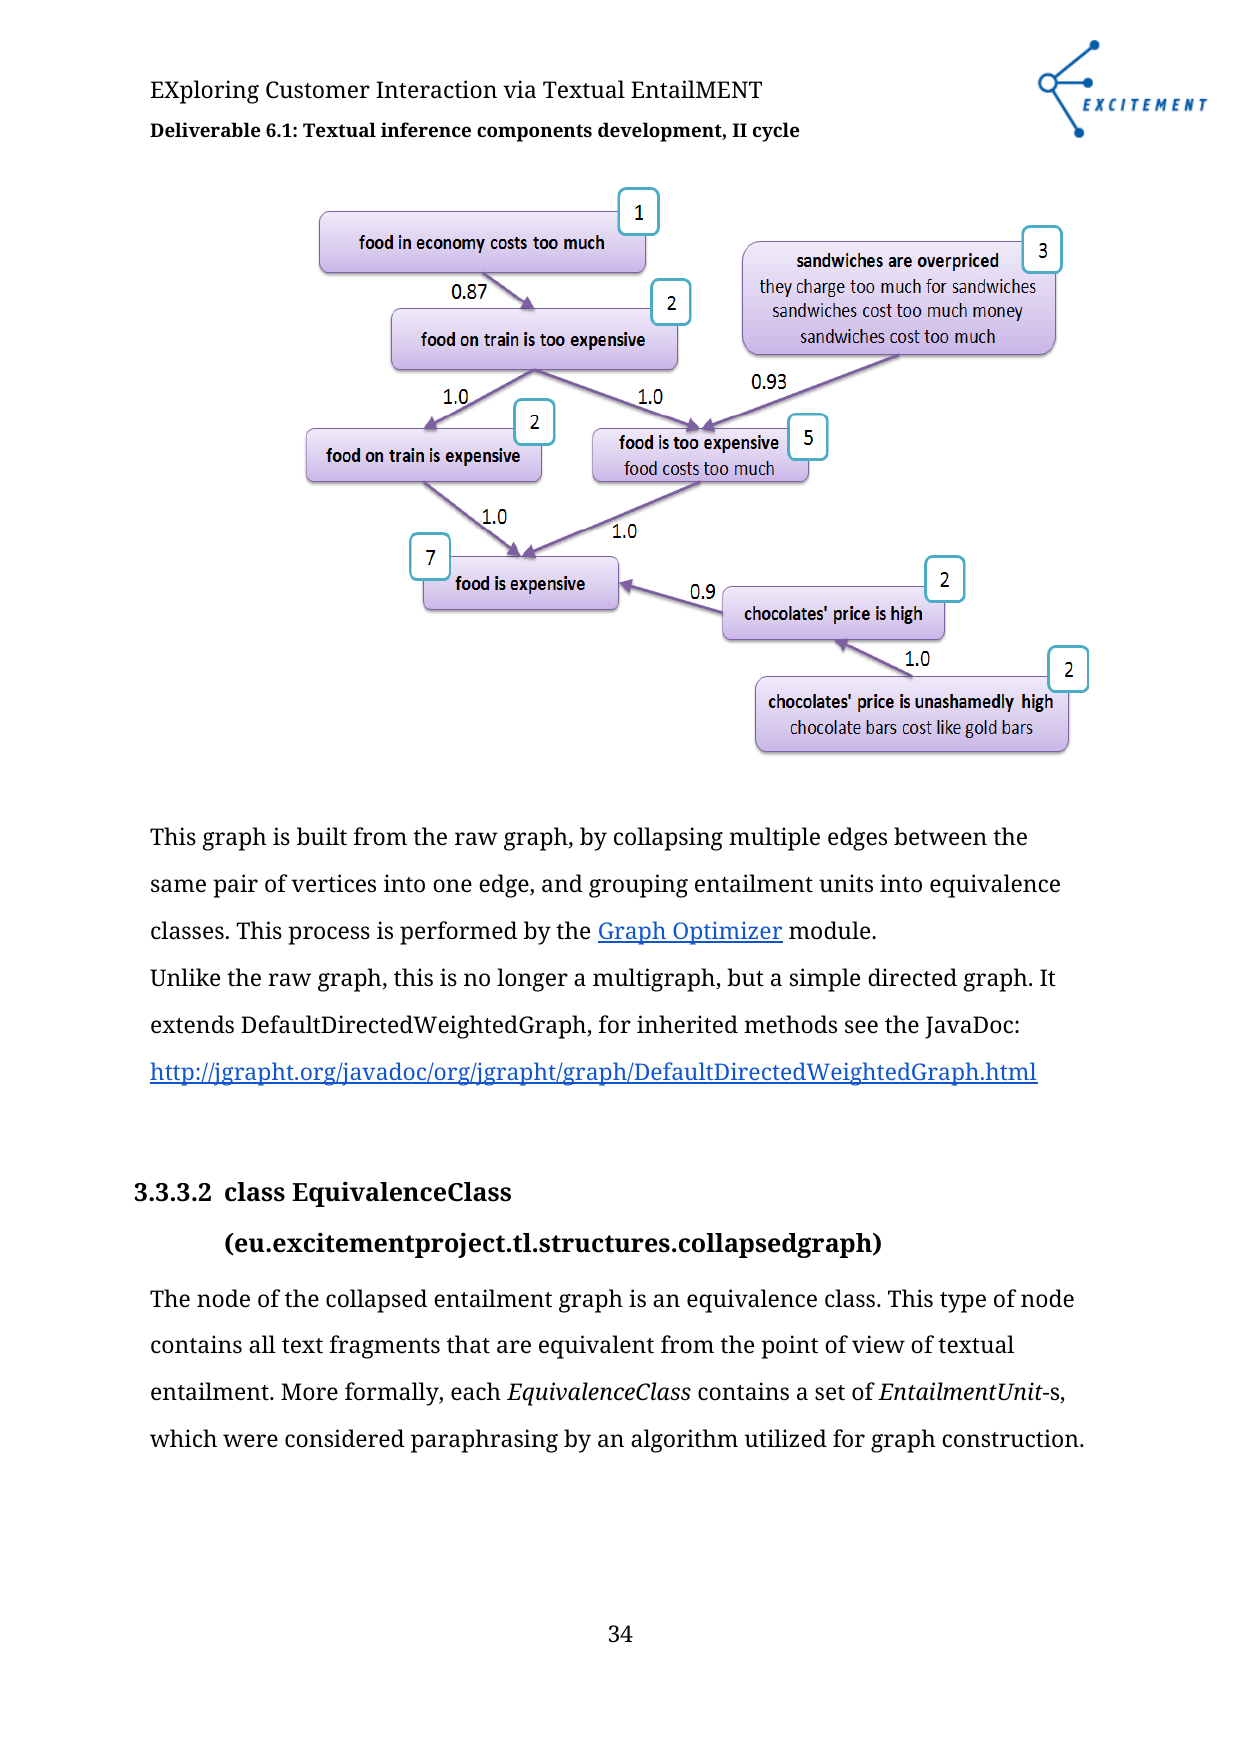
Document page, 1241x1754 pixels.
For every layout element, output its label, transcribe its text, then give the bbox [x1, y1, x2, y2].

subtitle class EquivalenceClass (eu.excitementproject.tl.structures.collapsedgraph) [134, 1174, 1090, 1259]
text This graph is built from the raw graph, by collapsing multiple edges between the same pair of vertices into one edge, and grouping entailment units into equivalence classes. This process is performed by the Graph Optimizer module. [150, 821, 1090, 946]
picture [1028, 29, 1212, 152]
text Unlike the raw graph, this is no longer a multigraph, but a simple directed graph. It extends DefaultDirectedWeightedGraph, for inherited methods see the JavaDoc: http://jgrapht.org/javadoc/org/jgrapht/graph/DefaultDirectedWeightedGraph.html [150, 962, 1090, 1087]
text The node of the collapsed entailment graph is an equivalence class. This type of node contains all text fragments that are equivalent from the point of view of textual entailment. More formally, each EquivalenceClass contains a set of EntailmentUnit-s, which were considered paraphrasing by an algorithm utilized for graph construction. [150, 1283, 1090, 1454]
picture [300, 186, 1089, 759]
